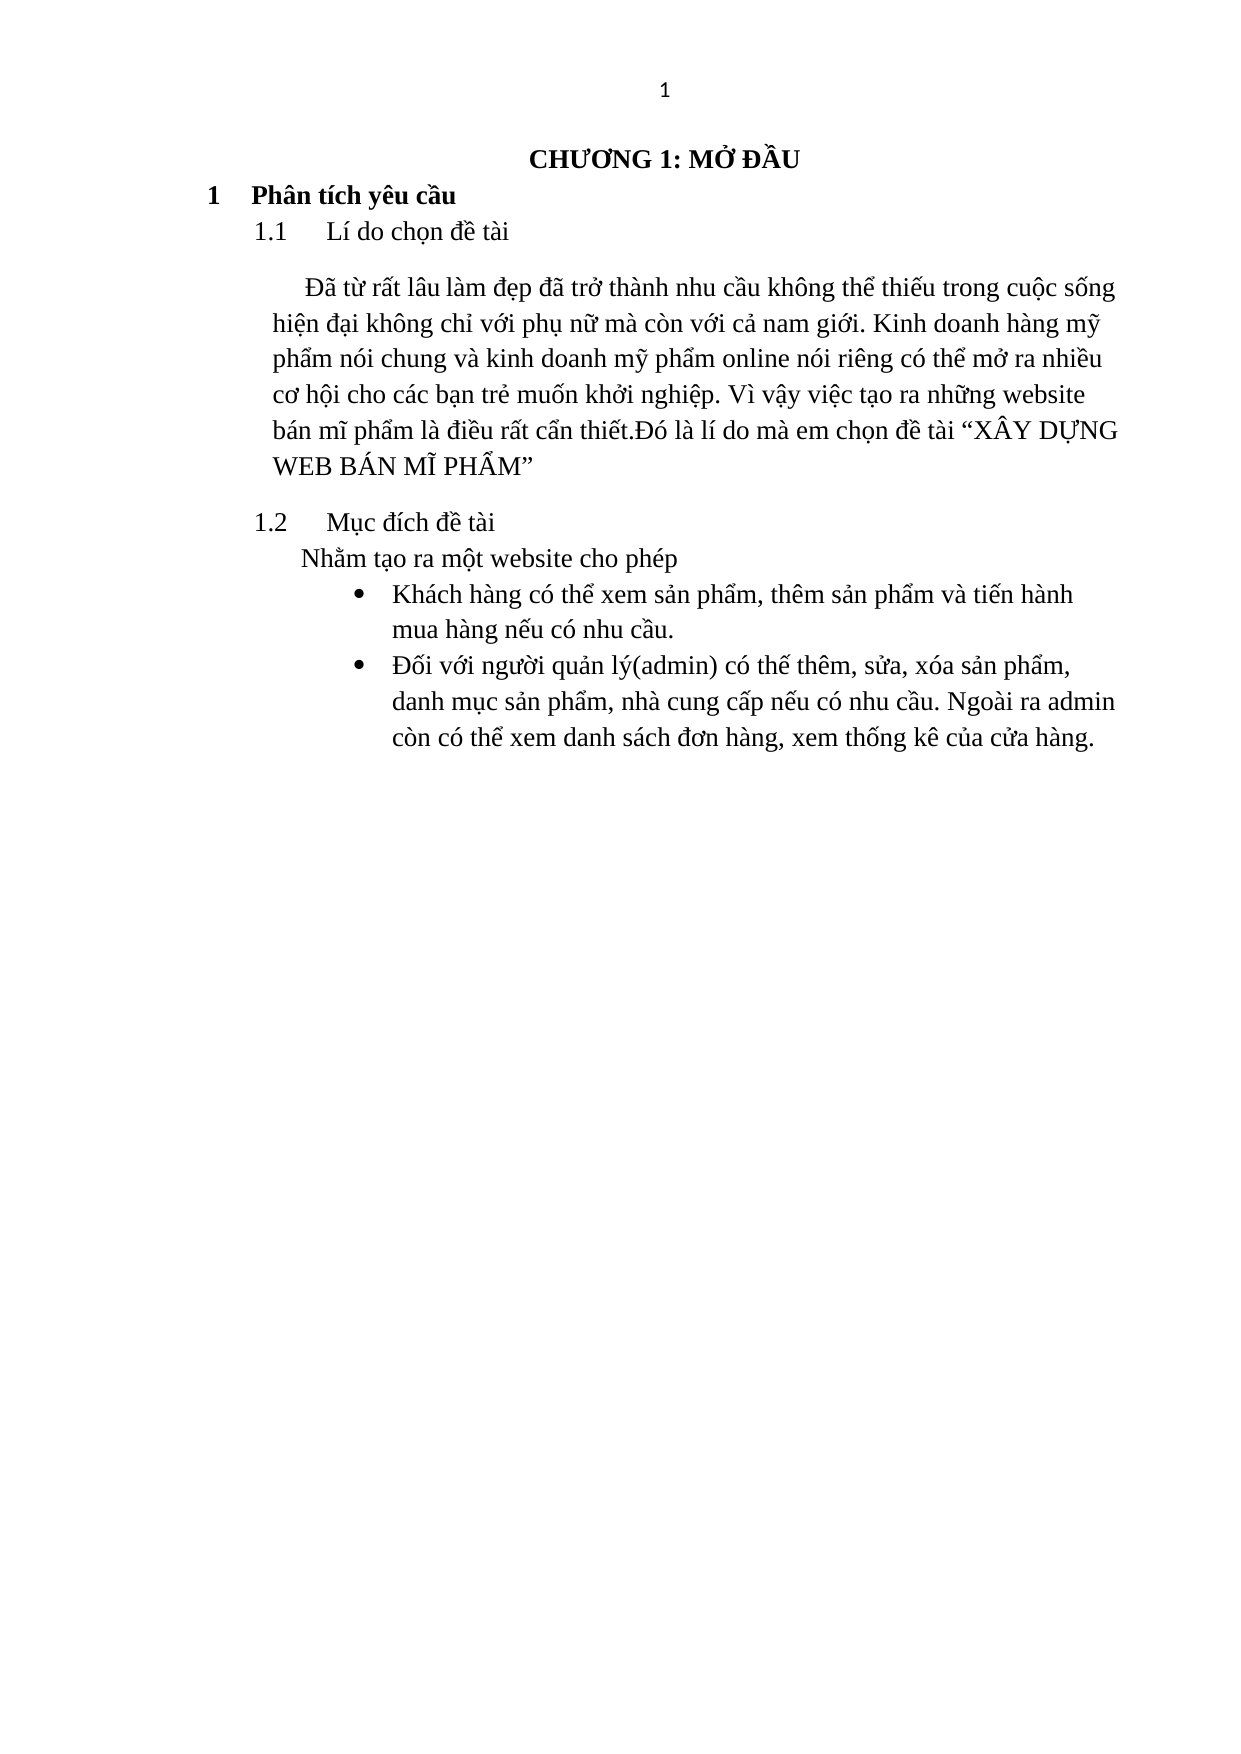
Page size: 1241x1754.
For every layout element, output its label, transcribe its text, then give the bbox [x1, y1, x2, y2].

list Nhằm tạo ra một website cho phép [301, 542, 1122, 573]
list Lí do chọn đề tài [254, 214, 1122, 246]
list Đối với người quản lý(admin) có thế thêm, sửa, xóa sản phẩm, danh mục sản phẩm, nhà cung cấp nếu có nhu cầu. Ngoài ra admin còn có thể xem danh sách đơn hàng, xem thống kê của cửa hàng. [354, 649, 1122, 752]
subtitle CHƯƠNG 1: MỞ ĐẦU [207, 143, 1122, 174]
list Khách hàng có thể xem sản phẩm, thêm sản phẩm và tiến hành mua hàng nếu có nhu cầu. [354, 578, 1122, 645]
text Đã từ rất lâu làm đẹp đã trở thành nhu cầu không thể thiếu trong cuộc sống hiện đại không chỉ với phụ nữ mà còn với cả nam giới. Kinh doanh hàng mỹ phẩm nói chung và kinh doanh mỹ phẩm online nói riêng có thể mở ra nhiều cơ hội cho các bạn trẻ muốn khởi nghiệp. Vì vậy việc tạo ra những website bán mĩ phẩm là điều rất cẩn thiết.Đó là lí do mà em chọn đề tài “XÂY DỰNG WEB BÁN MĨ PHẨM” [272, 271, 1122, 481]
list Mục đích đề tài [254, 506, 1122, 537]
list Phân tích yêu cầu [207, 179, 1122, 210]
